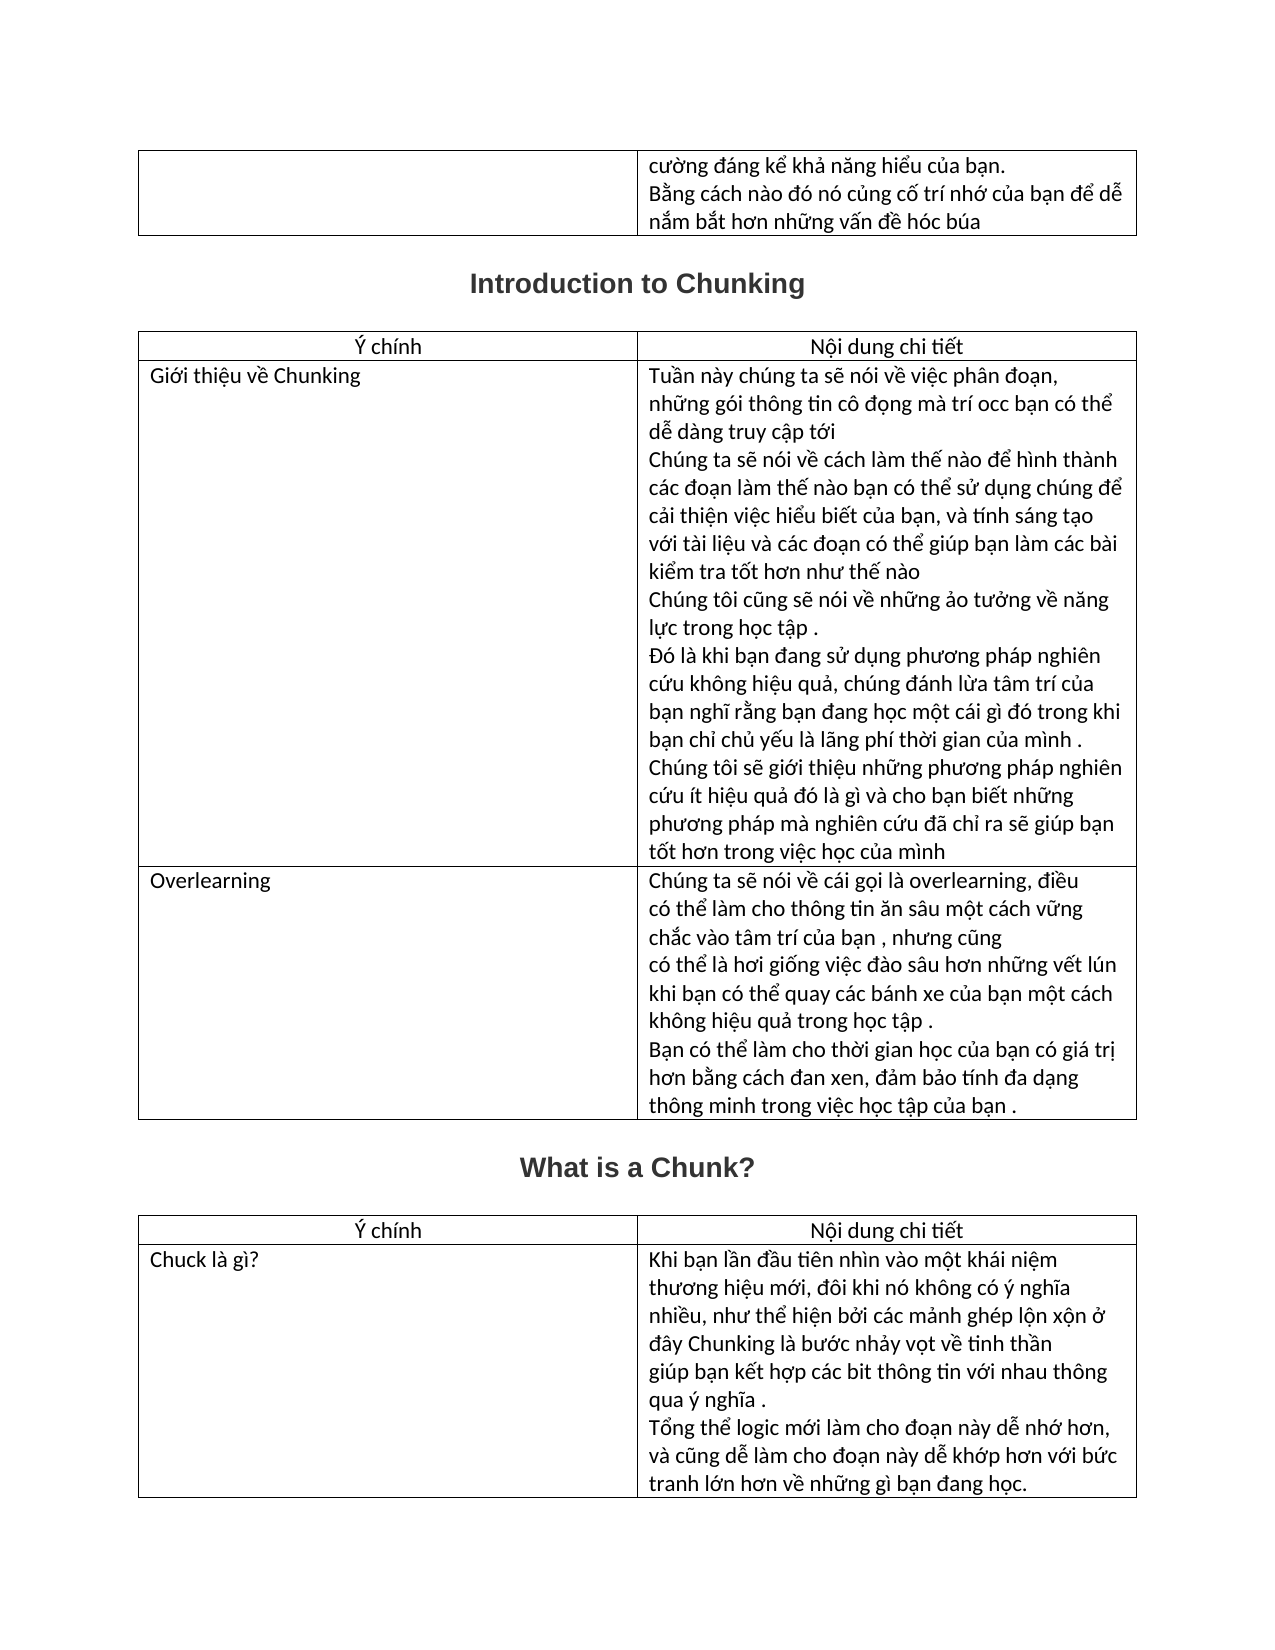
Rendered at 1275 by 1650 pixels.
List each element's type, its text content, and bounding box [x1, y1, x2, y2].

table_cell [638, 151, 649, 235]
table_cell Tuần này chúng ta sẽ nói về việc phân đoạn, những gói thông tin cô đọng mà trí occ bạn có thể dễ dàng truy cập tới Chúng ta sẽ nói về cách làm thế nào để hình thành các đoạn làm thế nào bạn có thể sử dụng chúng để cải thiện việc hiểu biết của bạn, và tính sáng tạo với tài liệu và các đoạn có thể giúp bạn làm các bài kiểm tra tốt hơn như thế nào Chúng tôi cũng sẽ nói về những ảo tưởng về năng lực trong học tập . Đó là khi bạn đang sử dụng phương pháp nghiên cứu không hiệu quả, chúng đánh lừa tâm trí của bạn nghĩ rằng bạn đang học một cái gì đó trong khi bạn chỉ chủ yếu là lãng phí thời gian của mình . Chúng tôi sẽ giới thiệu những phương pháp nghiên cứu ít hiệu quả đó là gì và cho bạn biết những phương pháp mà nghiên cứu đã chỉ ra sẽ giúp bạn tốt hơn trong việc học của mình [638, 361, 1136, 866]
subtitle Introduction to Chunking [150, 267, 1125, 300]
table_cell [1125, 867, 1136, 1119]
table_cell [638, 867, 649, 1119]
table_cell Chuck là gì? [139, 1245, 637, 1497]
table_header Ý chính [139, 332, 637, 360]
table_cell Giới thiệu về Chunking [139, 361, 637, 866]
table_cell Overlearning [139, 867, 637, 1119]
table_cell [638, 1245, 1136, 1497]
subtitle What is a Chunk? [150, 1151, 1125, 1183]
table_header Ý chính [139, 1216, 637, 1244]
table_header Nội dung chi tiết [638, 332, 1136, 360]
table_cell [139, 151, 637, 235]
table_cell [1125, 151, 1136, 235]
table_header Nội dung chi tiết [638, 1216, 1136, 1244]
